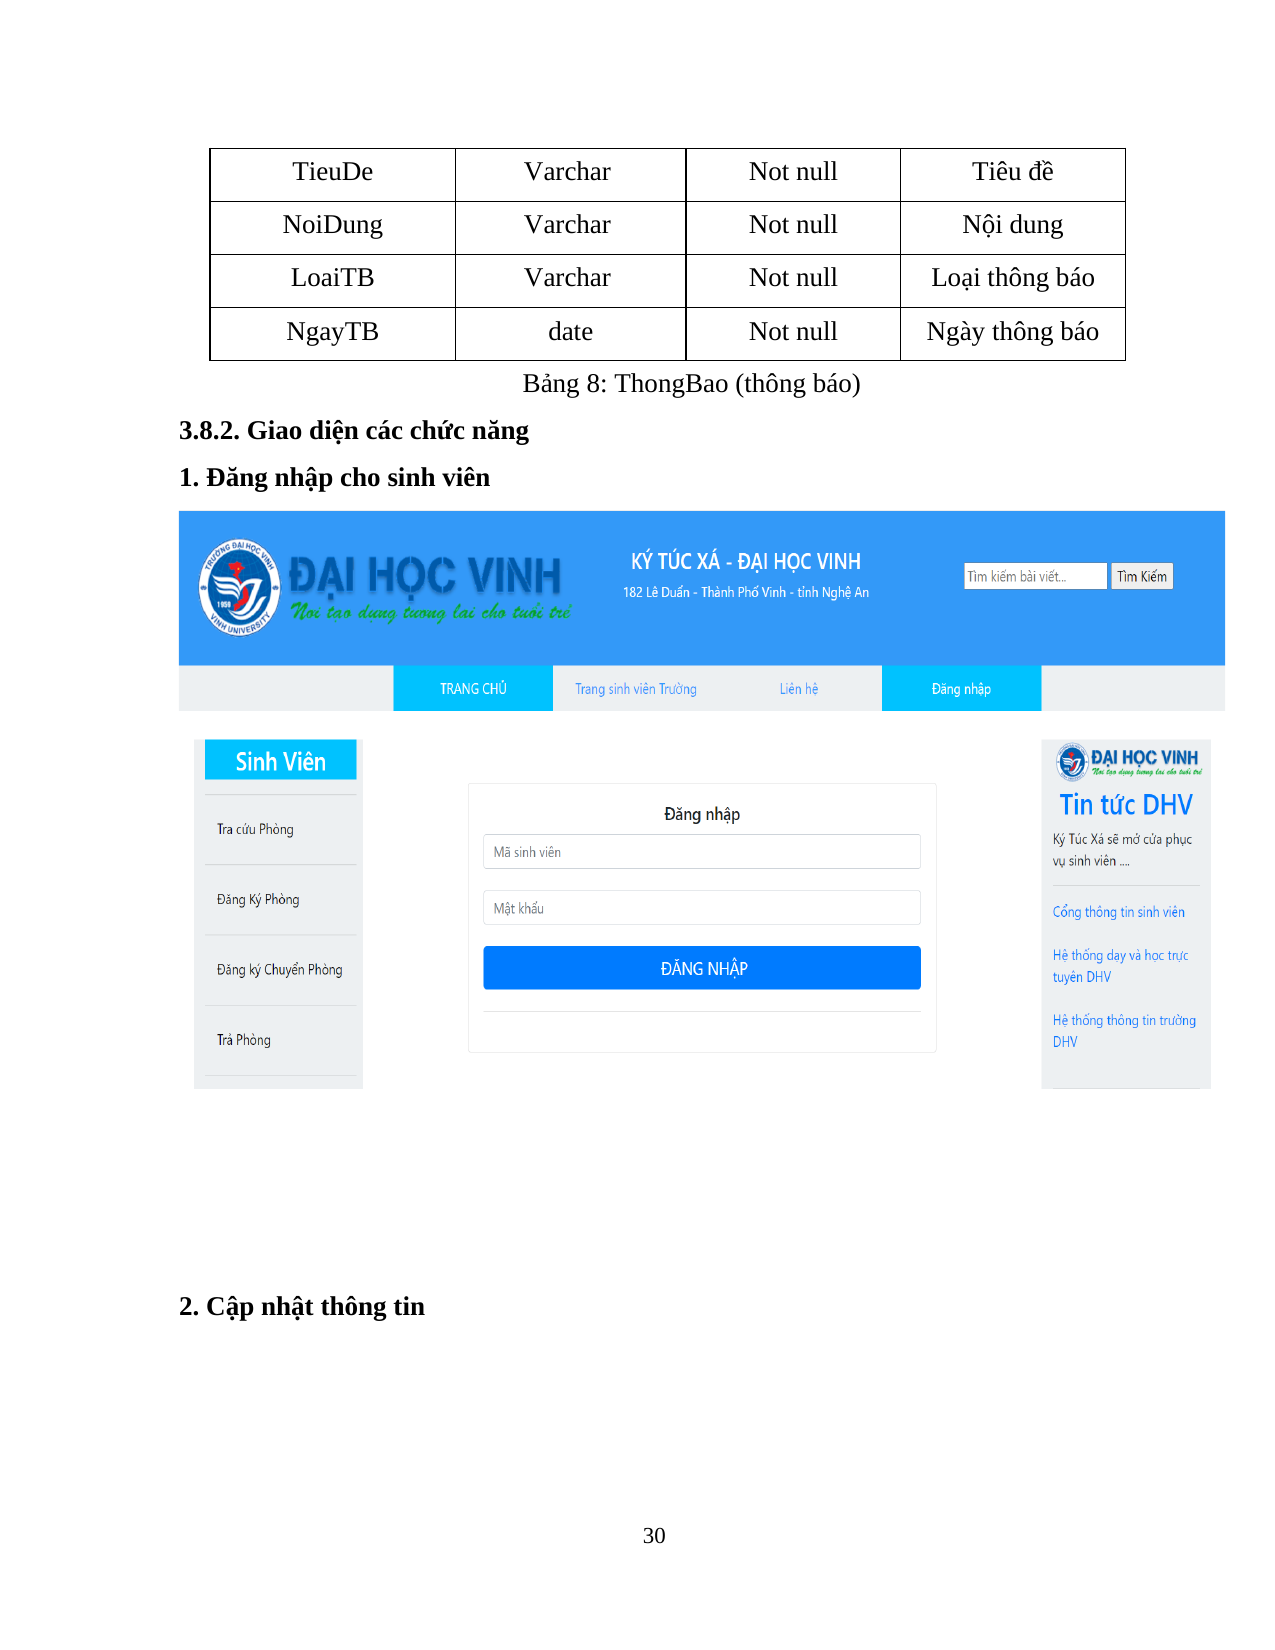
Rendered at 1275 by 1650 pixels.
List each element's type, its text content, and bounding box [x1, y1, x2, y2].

table_cell Not null [687, 202, 900, 254]
table_cell Varchar [456, 149, 685, 201]
table_cell Nội dung [901, 202, 1125, 254]
table_cell Not null [687, 149, 900, 201]
text 1. Đăng nhập cho sinh viên [179, 461, 1129, 492]
picture [178, 507, 1226, 1089]
table_cell TieuDe [211, 149, 455, 201]
table_cell NoiDung [211, 202, 455, 254]
table_cell LoaiTB [211, 255, 455, 307]
text 2. Cập nhật thông tin [179, 1289, 1129, 1321]
table_cell Not null [687, 308, 900, 360]
subtitle 3.8.2. Giao diện các chức năng [179, 414, 1129, 445]
table_cell date [456, 308, 685, 360]
table_cell NgayTB [211, 308, 455, 360]
table_cell Loại thông báo [901, 255, 1125, 307]
table_cell Ngày thông báo [901, 308, 1125, 360]
table_cell Not null [687, 255, 900, 307]
table_cell Tiêu đề [901, 149, 1125, 201]
text Bảng 8: ThongBao (thông báo) [179, 368, 1129, 399]
table_cell Varchar [456, 255, 685, 307]
table_cell Varchar [456, 202, 685, 254]
